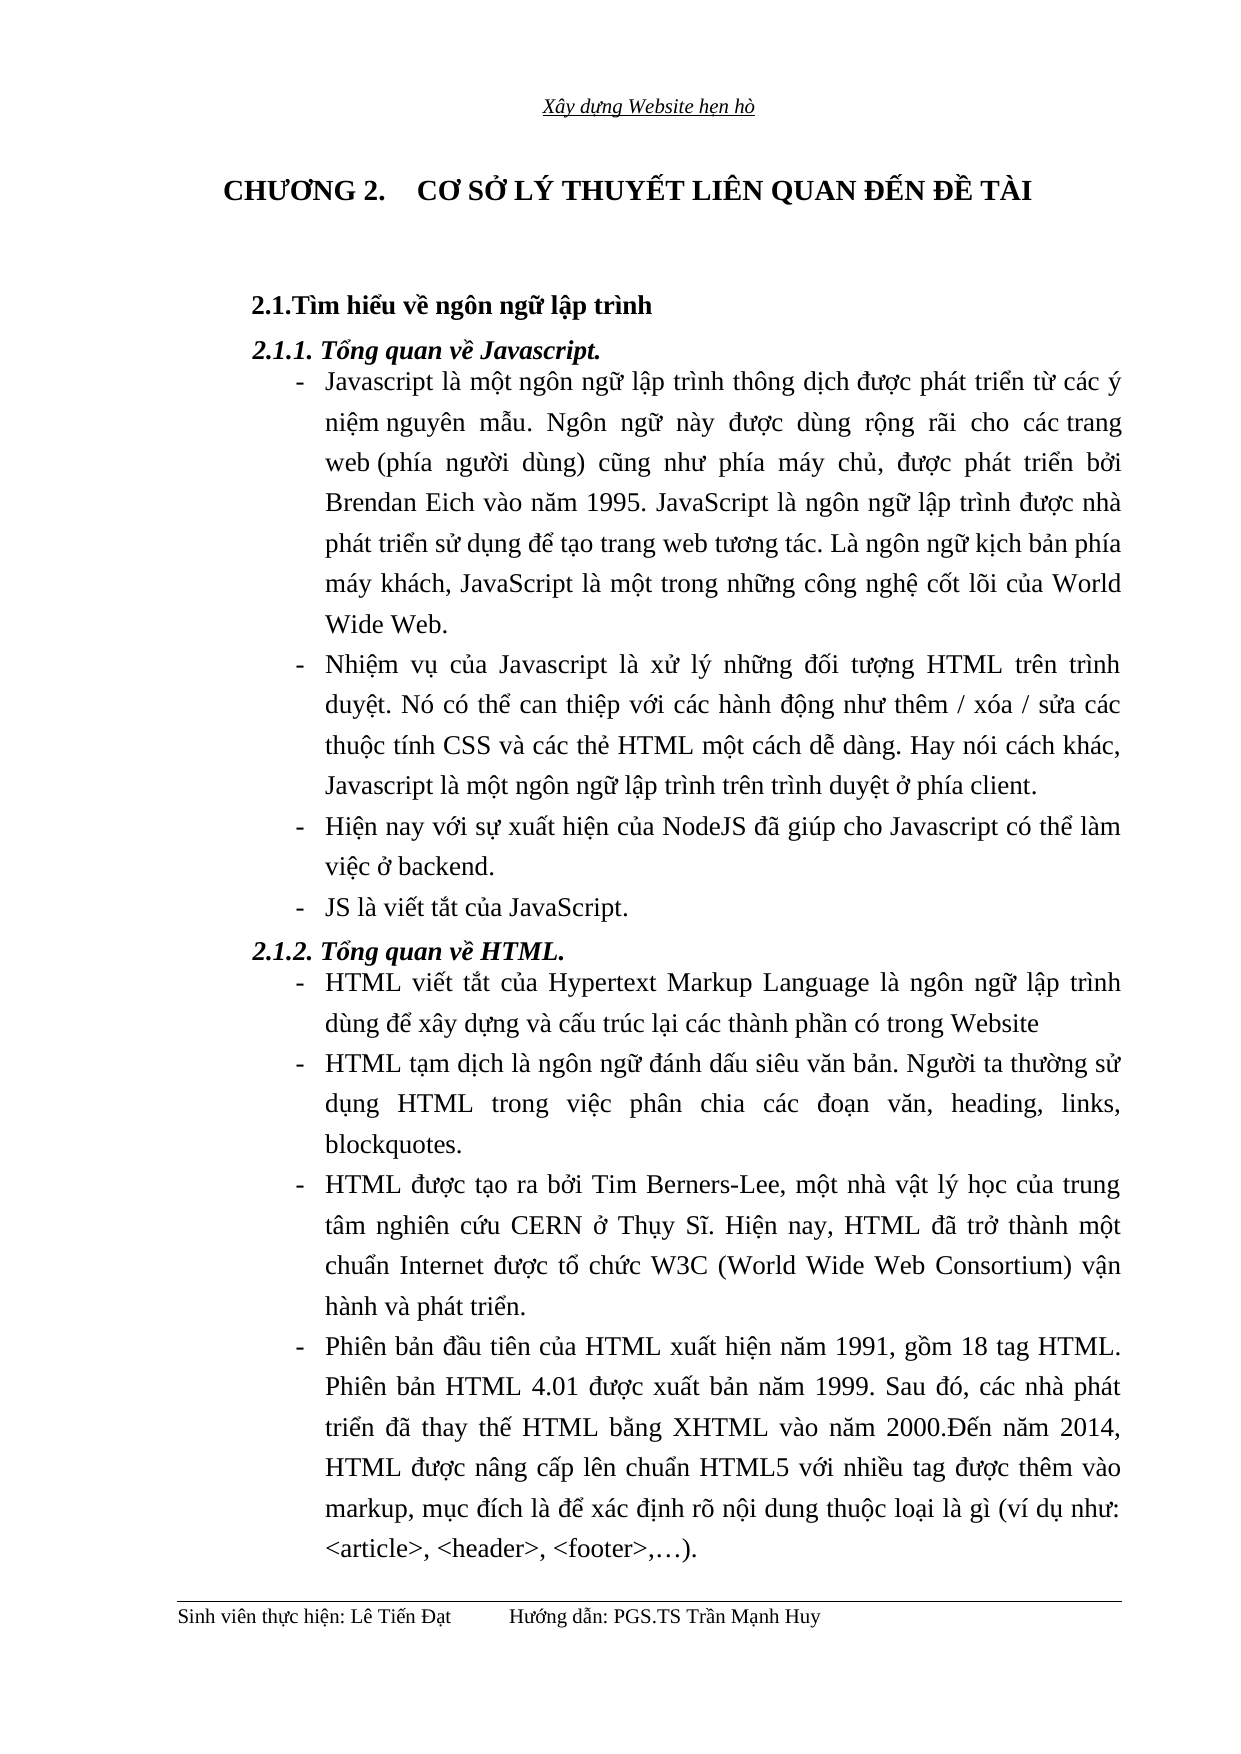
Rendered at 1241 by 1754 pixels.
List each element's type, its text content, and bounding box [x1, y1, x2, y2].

subtitle 2.1.Tìm hiểu về ngôn ngữ lập trình [251, 289, 1122, 321]
list Nhiệm vụ của Javascript là xử lý những đối tượng HTML trên trình duyệt. Nó có thể can thiệp với các hành động như thêm / xóa / sửa các thuộc tính CSS và các thẻ HTML một cách dễ dàng. Hay nói cách khác, Javascript là một ngôn ngữ lập trình trên trình duyệt ở phía client. [295, 648, 1122, 801]
subtitle 2.1.2. Tổng quan về HTML. [252, 935, 1122, 966]
subtitle 2.1.1. Tổng quan về Javascript. [252, 334, 1122, 365]
list Hiện nay với sự xuất hiện của NodeJS đã giúp cho Javascript có thể làm việc ở backend. [295, 810, 1122, 881]
list Javascript là một ngôn ngữ lập trình thông dịch được phát triển từ các ý niệm nguyên mẫu. Ngôn ngữ này được dùng rộng rãi cho các trang web (phía người dùng) cũng như phía máy chủ, được phát triển bởi Brendan Eich vào năm 1995. JavaScript là ngôn ngữ lập trình được nhà phát triển sử dụng để tạo trang web tương tác. Là ngôn ngữ kịch bản phía máy khách, JavaScript là một trong những công nghệ cốt lõi của World Wide Web. [295, 365, 1122, 639]
subtitle CƠ SỞ LÝ THUYẾT LIÊN QUAN ĐẾN ĐỀ TÀI [215, 173, 1122, 206]
list Phiên bản đầu tiên của HTML xuất hiện năm 1991, gồm 18 tag HTML. Phiên bản HTML 4.01 được xuất bản năm 1999. Sau đó, các nhà phát triển đã thay thế HTML bằng XHTML vào năm 2000.Đến năm 2014, HTML được nâng cấp lên chuẩn HTML5 với nhiều tag được thêm vào markup, mục đích là để xác định rõ nội dung thuộc loại là gì (ví dụ như: <article>, <header>, <footer>,…). [295, 1330, 1122, 1563]
list HTML tạm dịch là ngôn ngữ đánh dấu siêu văn bản. Người ta thường sử dụng HTML trong việc phân chia các đoạn văn, heading, links, blockquotes. [295, 1047, 1122, 1159]
list HTML viết tắt của Hypertext Markup Language là ngôn ngữ lập trình dùng để xây dựng và cấu trúc lại các thành phần có trong Website [295, 966, 1122, 1038]
list JS là viết tắt của JavaScript. [295, 891, 1122, 922]
list HTML được tạo ra bởi Tim Berners-Lee, một nhà vật lý học của trung tâm nghiên cứu CERN ở Thụy Sĩ. Hiện nay, HTML đã trở thành một chuẩn Internet được tổ chức W3C (World Wide Web Consortium) vận hành và phát triển. [295, 1168, 1122, 1321]
